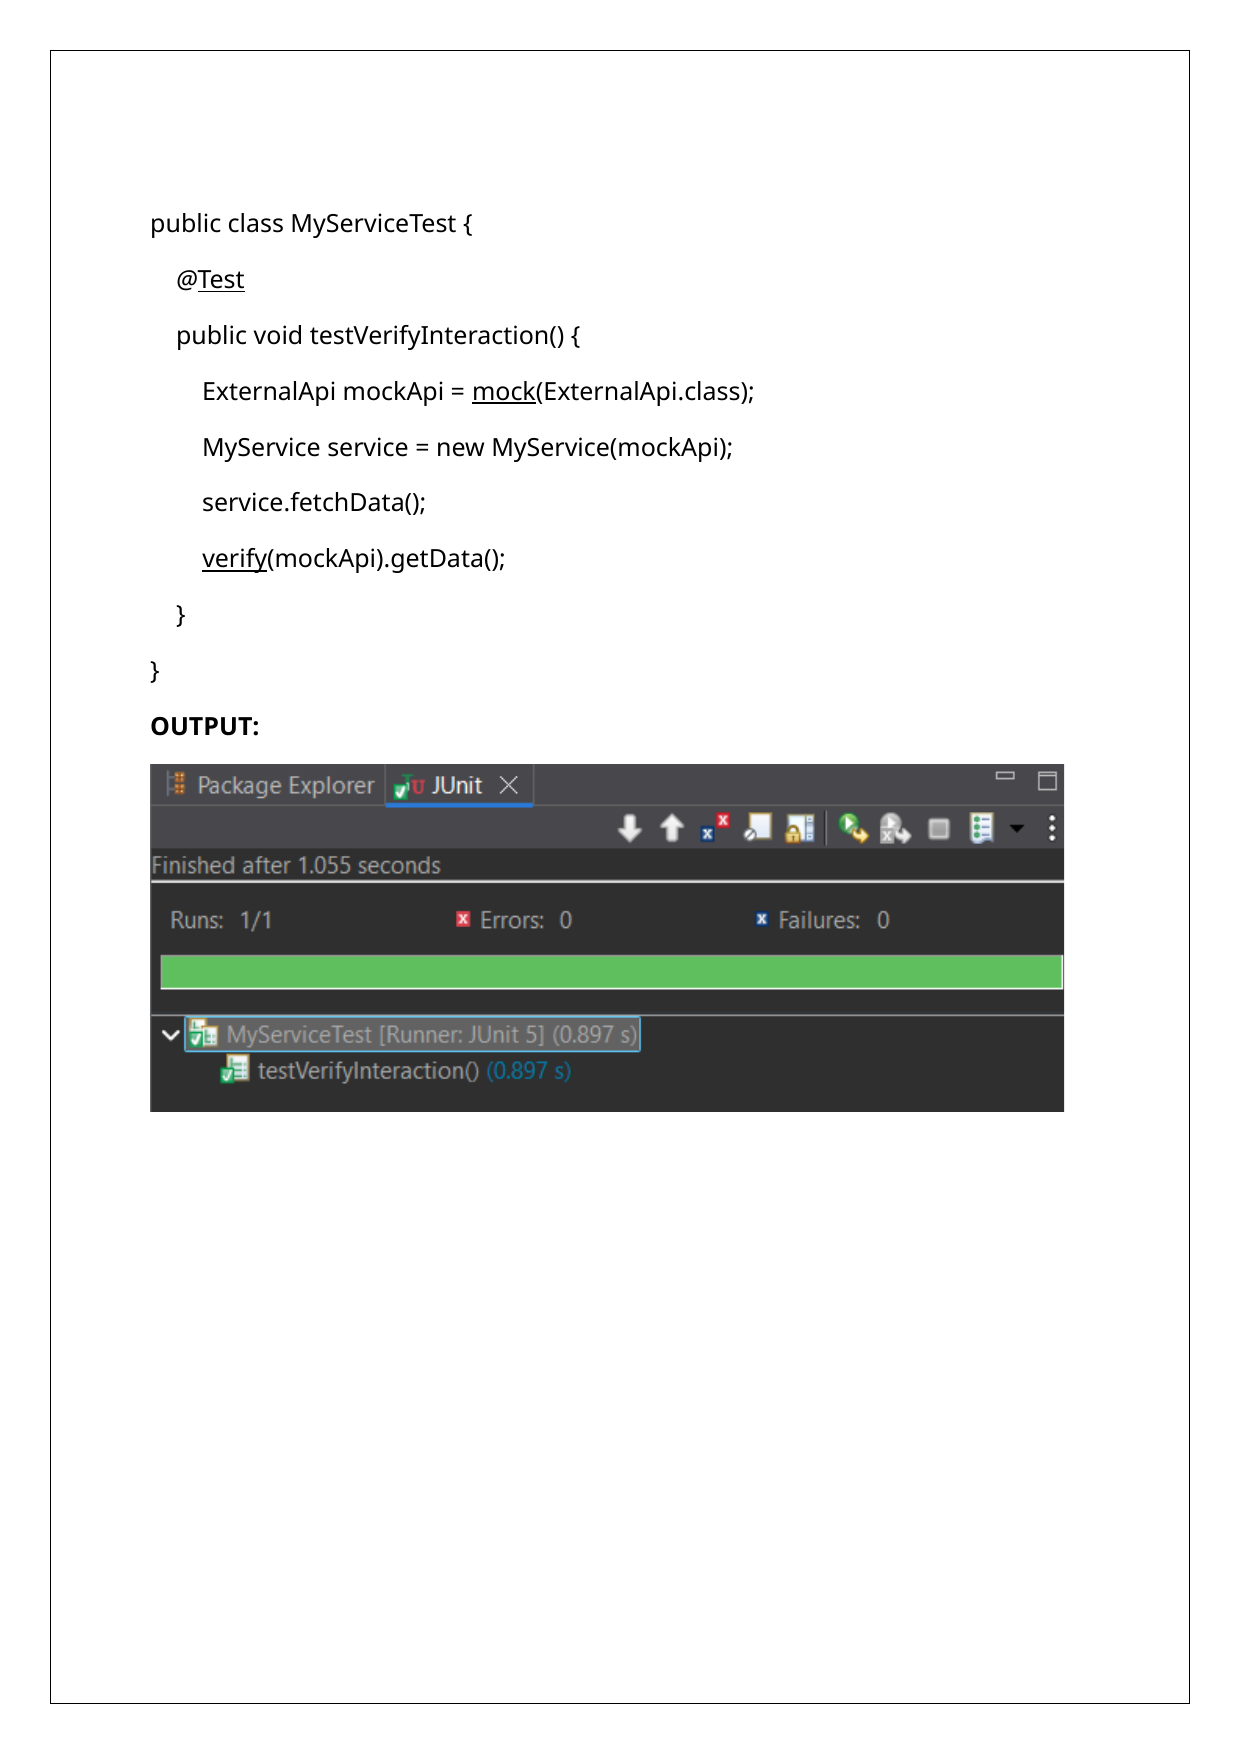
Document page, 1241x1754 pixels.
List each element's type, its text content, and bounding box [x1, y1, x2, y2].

text OUTPUT: [150, 708, 1090, 742]
text service.fetchData(); [150, 485, 1090, 519]
text ExternalApi mockApi = mock(ExternalApi.class); [150, 373, 1090, 407]
text verify(mockApi).getData(); [150, 541, 1090, 575]
text @Test [150, 262, 1090, 296]
text } [150, 597, 1090, 631]
text public void testVerifyInteraction() { [150, 317, 1090, 352]
text } [150, 652, 1090, 687]
picture [150, 764, 1065, 1112]
text public class MyServiceTest { [150, 206, 1090, 240]
text MyService service = new MyService(mockApi); [150, 429, 1090, 463]
